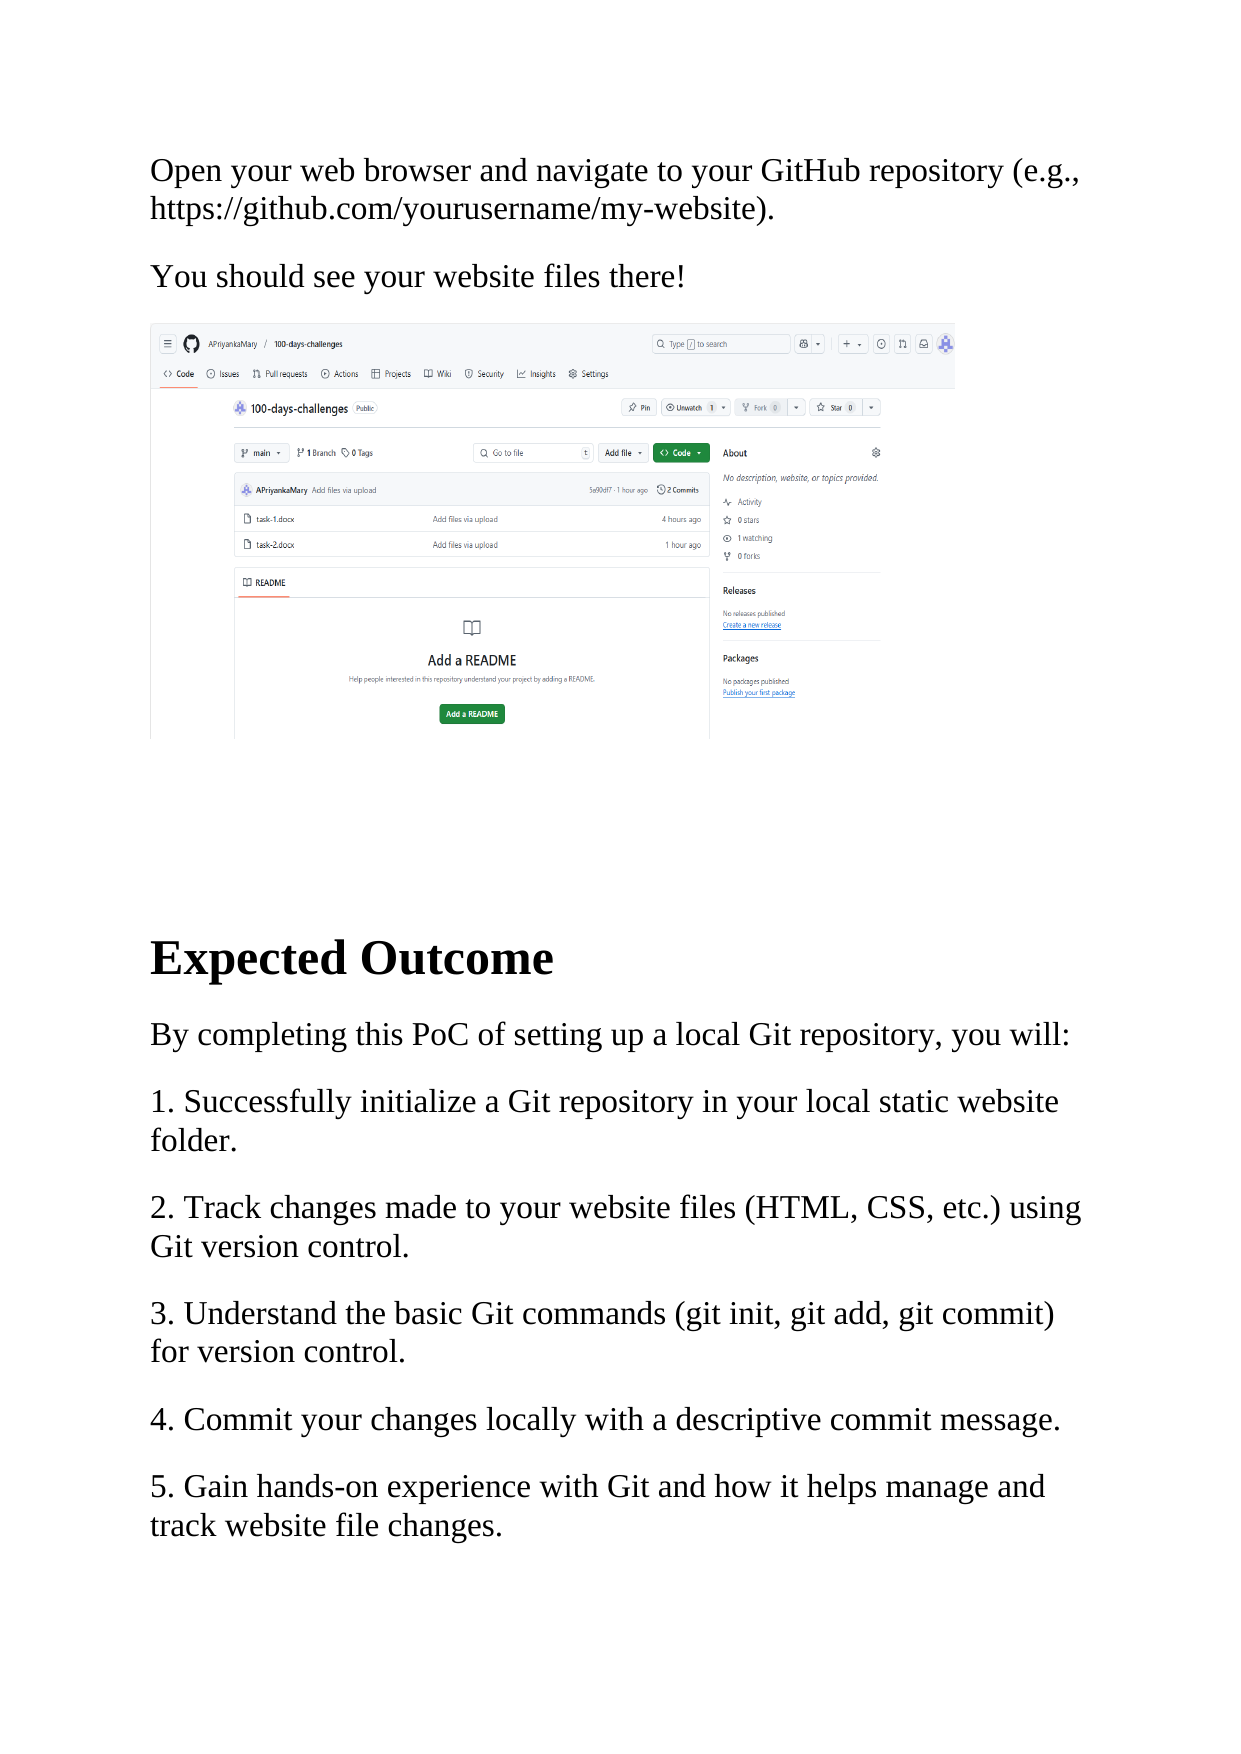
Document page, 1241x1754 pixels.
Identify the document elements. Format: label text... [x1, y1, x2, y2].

text 5. Gain hands-on experience with Git and how it helps manage and track website file changes. [150, 1467, 1090, 1543]
text You should see your website files there! [150, 256, 1090, 294]
picture [150, 323, 955, 739]
text 4. Commit your changes locally with a descriptive commit message. [150, 1399, 1090, 1438]
text 1. Successfully initialize a Git repository in your local static website folder. [150, 1082, 1090, 1158]
text By completing this PoC of setting up a local Git repository, you will: [150, 1014, 1090, 1053]
text 3. Understand the basic Git commands (git init, git add, git commit) for version control. [150, 1293, 1090, 1370]
text Open your web browser and navigate to your GitHub repository (e.g., https://github.com/yourusername/my-website). [150, 150, 1090, 227]
text Expected Outcome [150, 928, 1090, 985]
text 2. Track changes made to your website files (HTML, CSS, etc.) using Git version control. [150, 1188, 1090, 1264]
